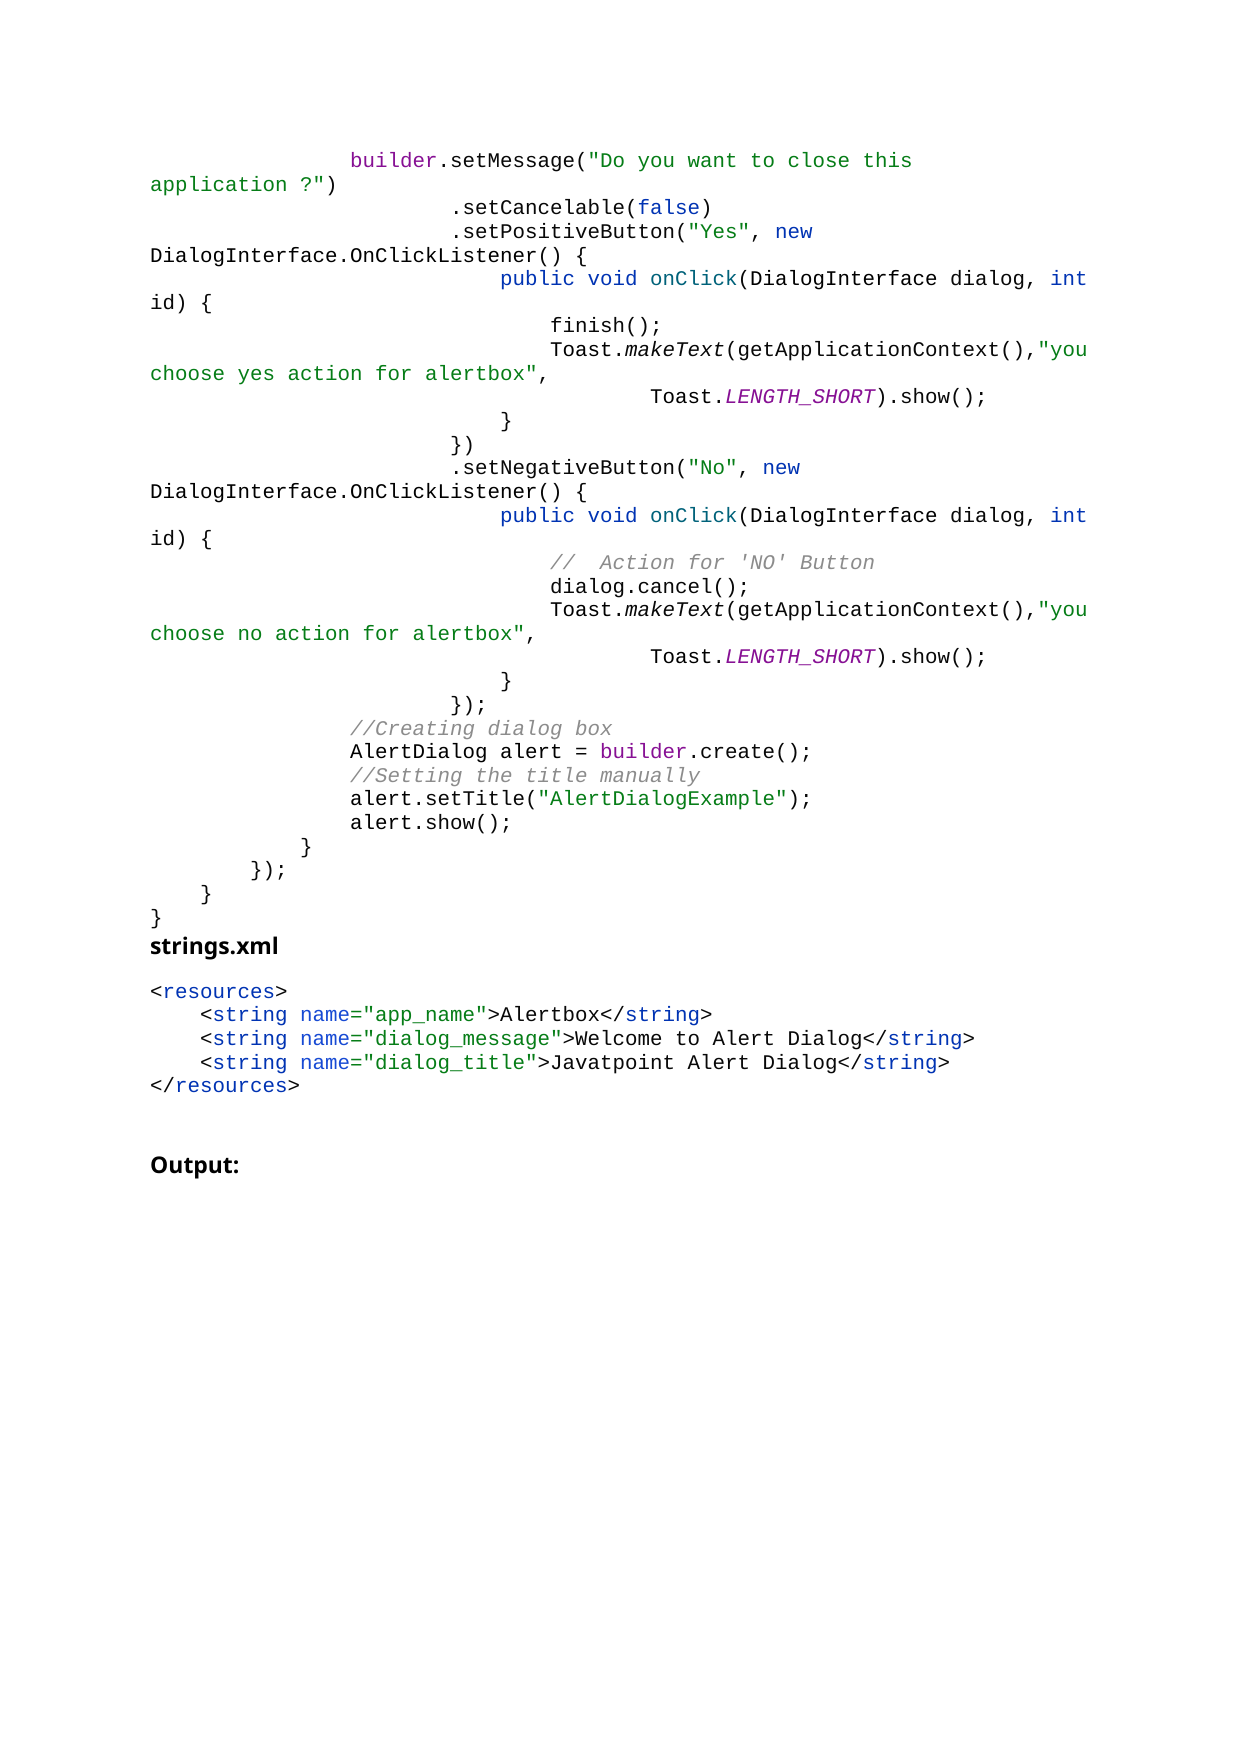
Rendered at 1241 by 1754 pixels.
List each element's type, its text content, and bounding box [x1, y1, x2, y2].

text <resources> <string name="app_name">Alertbox</string> <string name="dialog_message">Welcome to Alert Dialog</string> <string name="dialog_title">Javatpoint Alert Dialog</string> </resources> [150, 981, 1090, 1099]
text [150, 150, 1090, 930]
text Output: [150, 1149, 1090, 1181]
text strings.xml [150, 930, 1090, 962]
